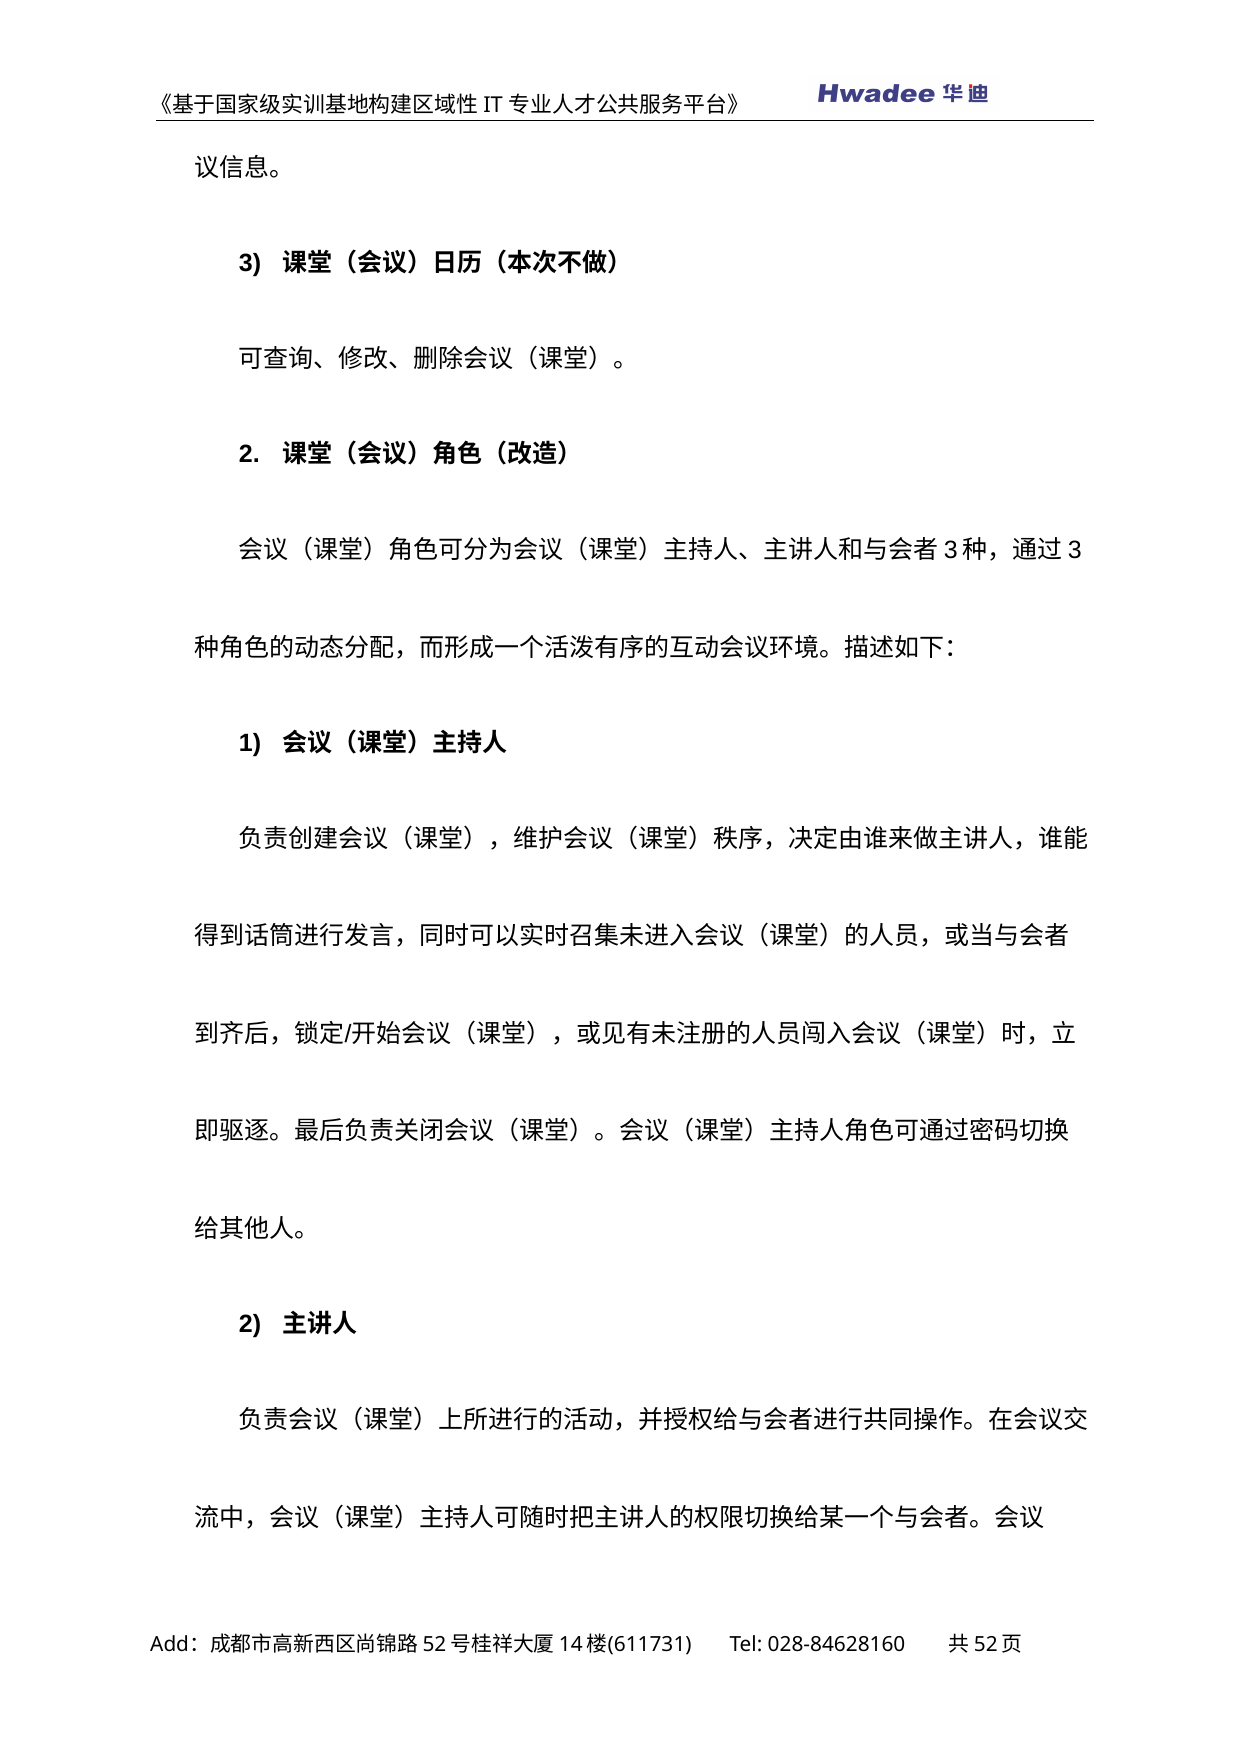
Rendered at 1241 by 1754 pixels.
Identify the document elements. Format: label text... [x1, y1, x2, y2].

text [194, 1385, 1090, 1548]
list 会议（课堂）主持人 [239, 708, 1090, 773]
text 会议（课堂）角色可分为会议（课堂）主持人、主讲人和与会者3种，通过3种角色的动态分配，而形成一个活泼有序的互动会议环境。描述如下： [194, 515, 1090, 678]
list 课堂（会议）日历（本次不做） [239, 228, 1090, 293]
list 课堂（会议）角色（改造） [239, 419, 1090, 484]
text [194, 133, 1090, 198]
list 主讲人 [239, 1289, 1090, 1354]
text 负责创建会议（课堂），维护会议（课堂）秩序，决定由谁来做主讲人，谁能得到话筒进行发言，同时可以实时召集未进入会议（课堂）的人员，或当与会者到齐后，锁定/开始会议（课堂），或见有未注册的人员闯入会议（课堂）时，立即驱逐。最后负责关闭会议（课堂）。会议（课堂）主持人角色可通过密码切换给其他人。 [194, 804, 1090, 1259]
picture [807, 75, 1002, 112]
text 可查询、修改、删除会议（课堂）。 [194, 324, 1090, 389]
